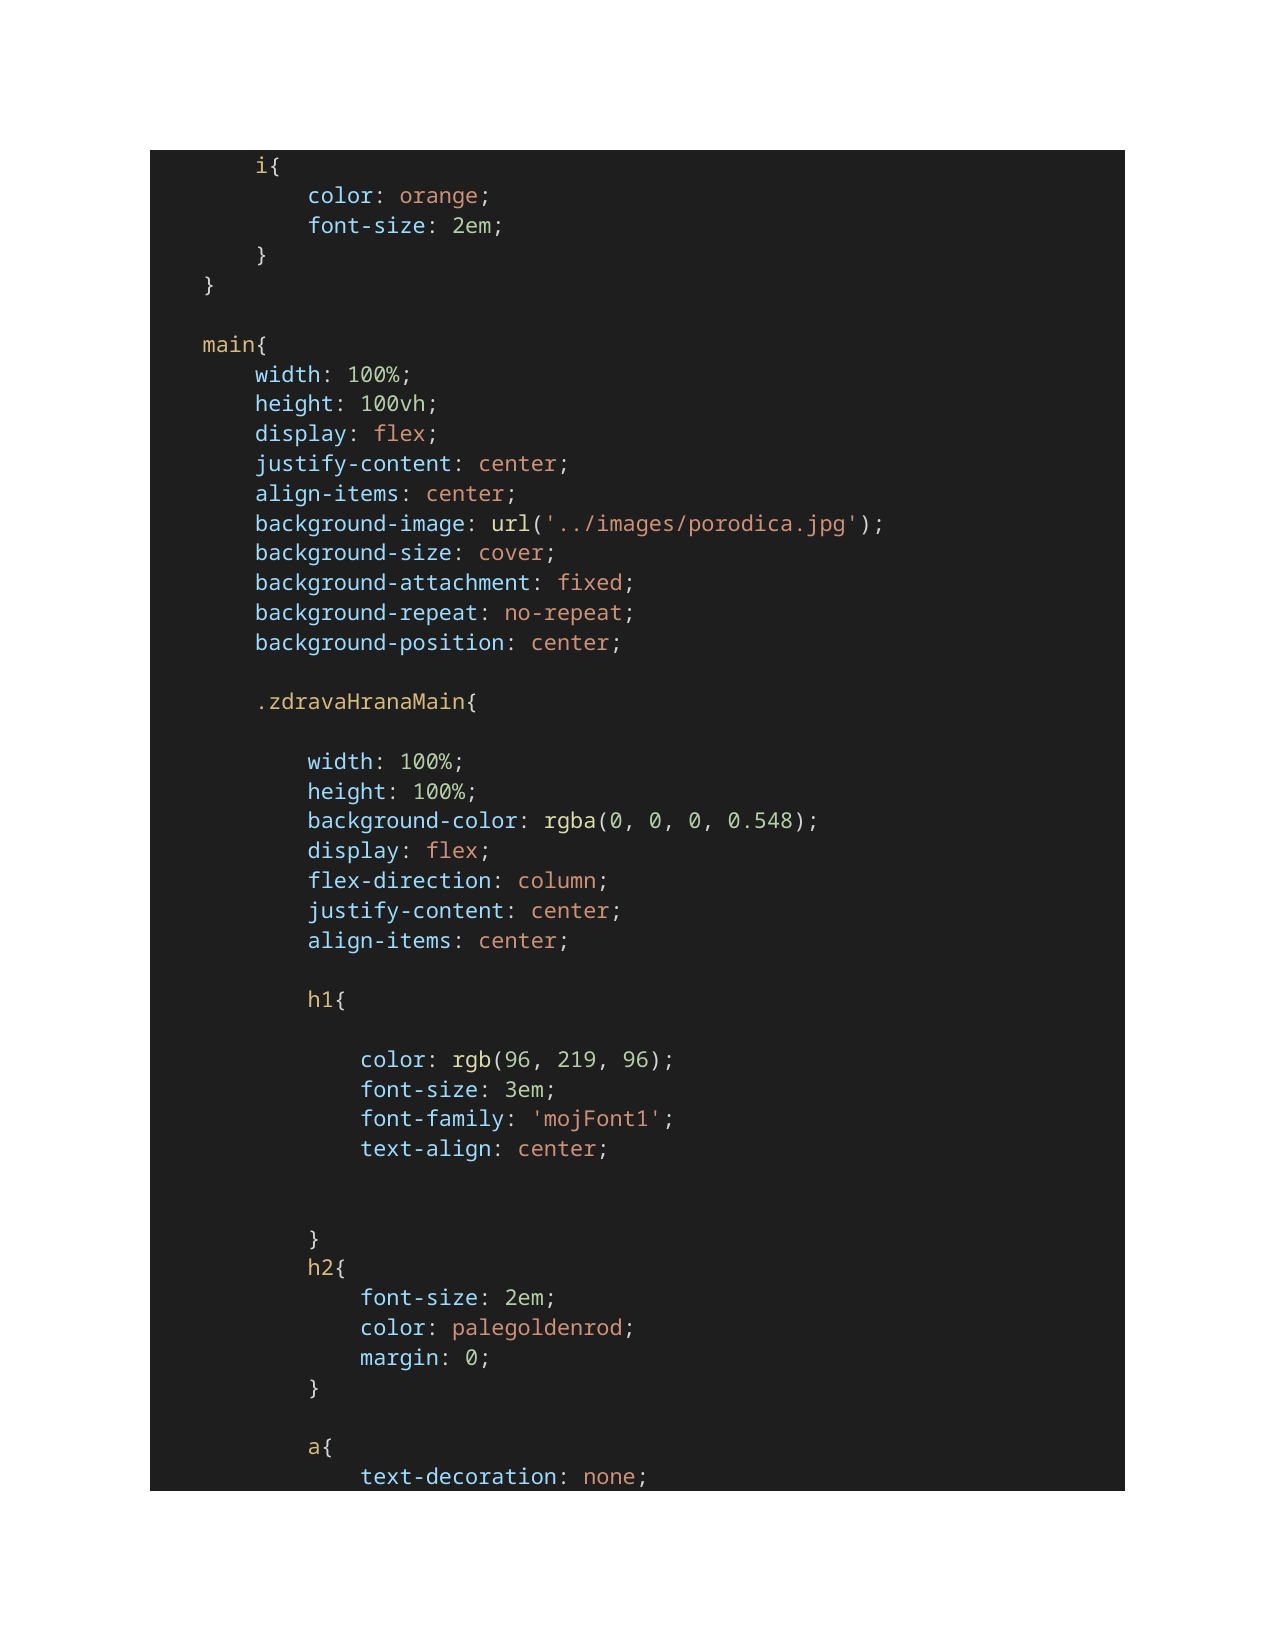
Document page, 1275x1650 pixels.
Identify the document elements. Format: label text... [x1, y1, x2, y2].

text display: flex; [150, 835, 1125, 865]
text background-image: url('../images/porodica.jpg'); [150, 507, 1125, 537]
text color: palegoldenrod; [150, 1312, 1125, 1342]
text color: rgb(96, 219, 96); [150, 1044, 1125, 1073]
text justify-content: center; [150, 448, 1125, 478]
text } [150, 1371, 1125, 1401]
text background-color: rgba(0, 0, 0, 0.548); [150, 805, 1125, 835]
text background-size: cover; [150, 537, 1125, 567]
text background-attachment: fixed; [150, 567, 1125, 597]
text flex-direction: column; [150, 865, 1125, 895]
text width: 100%; [150, 746, 1125, 776]
text text-align: center; [150, 1133, 1125, 1163]
text width: 100%; [150, 358, 1125, 388]
text main{ [150, 329, 1125, 358]
text font-size: 2em; [150, 209, 1125, 239]
text } [150, 1222, 1125, 1252]
text height: 100%; [150, 776, 1125, 805]
text color: orange; [150, 180, 1125, 209]
text } [150, 269, 1125, 299]
text i{ [150, 150, 1125, 180]
text background-position: center; [150, 627, 1125, 656]
text font-family: 'mojFont1'; [150, 1103, 1125, 1133]
text align-items: center; [150, 924, 1125, 954]
text h2{ [150, 1252, 1125, 1282]
text height: 100vh; [150, 388, 1125, 418]
text h1{ [150, 984, 1125, 1014]
text justify-content: center; [150, 895, 1125, 924]
text } [150, 239, 1125, 269]
text background-repeat: no-repeat; [150, 597, 1125, 627]
text align-items: center; [150, 478, 1125, 507]
text font-size: 2em; [150, 1282, 1125, 1312]
text text-decoration: none; [150, 1461, 1125, 1491]
text font-size: 3em; [150, 1073, 1125, 1103]
text display: flex; [150, 418, 1125, 448]
text .zdravaHranaMain{ [150, 686, 1125, 716]
text margin: 0; [150, 1342, 1125, 1371]
text a{ [150, 1431, 1125, 1461]
